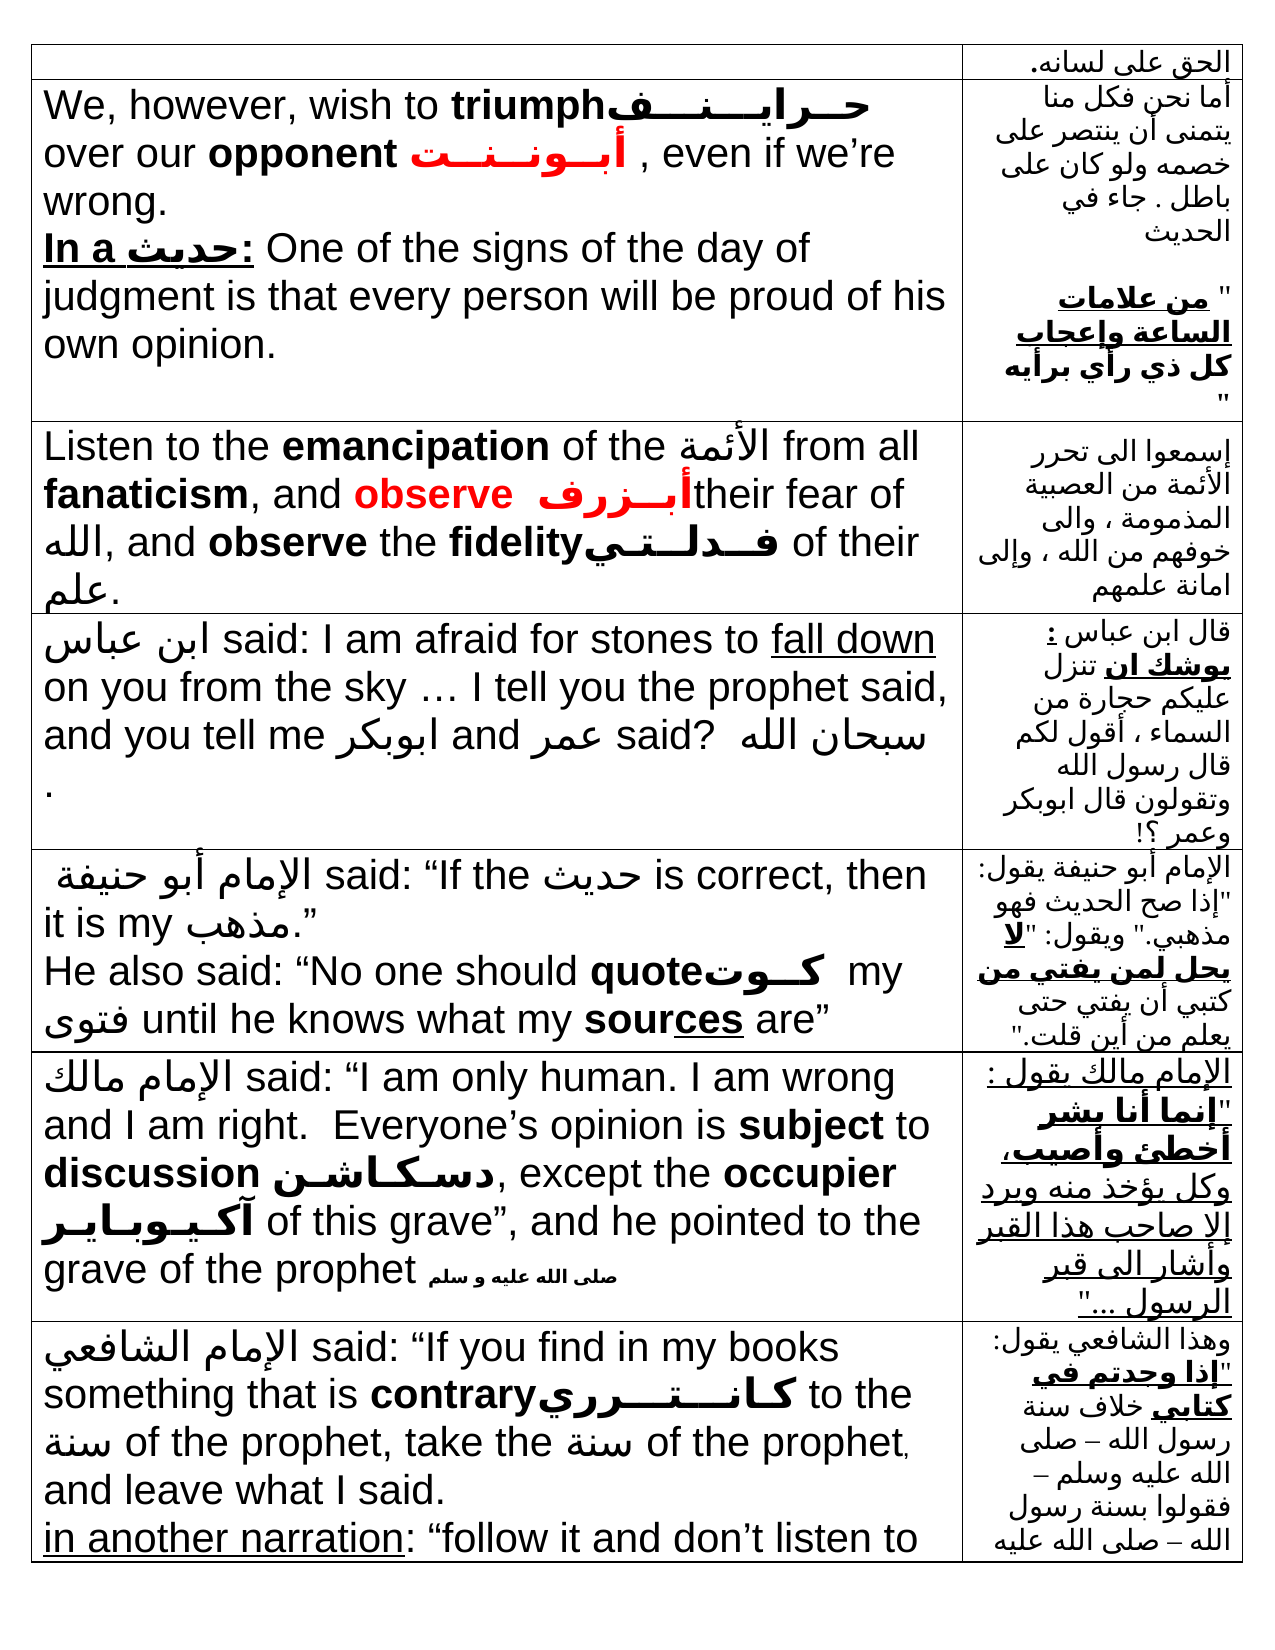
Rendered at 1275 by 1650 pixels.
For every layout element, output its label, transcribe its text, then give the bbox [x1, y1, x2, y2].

table_cell الإمام مالك يقول : "إنما أنا بشر أخطئ وأصيب، وكل يؤخذ منه ويرد إلا صاحب هذا القبر وأشار الى قبر الرسول ..." [963, 1053, 1242, 1321]
table_cell قال ابن عباس : يوشك ان تنزل عليكم حجارة من السماء ، أقول لكم قال رسول الله وتقولون قال ابوبكر وعمر ؟! [963, 614, 1242, 849]
table_cell ابن عباس said: I am afraid for stones to fall down on you from the sky … I tell you the prophet said, and you tell me ابوبكر and عمر said? سبحان الله . [32, 614, 962, 849]
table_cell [32, 1322, 962, 1561]
table_cell الإمام أبو حنيفة said: “If the حديث is correct, then it is my مذهب.” He also said: “No one should quoteكــوت my فتوى until he knows what my sources are” [32, 850, 962, 1051]
table_cell الإمام أبو حنيفة يقول: "إذا صح الحديث فهو مذهبي." ويقول: "لا يحل لمن يفتي من كتبي أن يفتي حتى يعلم من أين قلت." [963, 850, 1242, 1051]
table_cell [963, 1322, 1242, 1561]
table_cell Listen to the emancipation of the الأئمة from all fanaticism, and observe أبــزرفtheir fear of الله, and observe the fidelityفــدلــتـي of their علم. [32, 422, 962, 613]
table_cell الإمام مالك said: “I am only human. I am wrong and I am right. Everyone’s opinion is subject to discussion دسـكـاشـن, except the occupierآكـيـوبـايـر of this grave”, and he pointed to the grave of the prophet صلى الله عليه و سلم [32, 1053, 962, 1321]
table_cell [32, 45, 962, 79]
table_cell أما نحن فكل منا يتمنى أن ينتصر على خصمه ولو كان على باطل . جاء في الحديث " من علامات الساعة وإعجاب كل ذي رأي برأيه " [963, 80, 1242, 421]
table_cell إسمعوا الى تحرر الأئمة من العصبية المذمومة ، والى خوفهم من الله ، وإلى امانة علمهم [963, 422, 1242, 613]
table_cell We, however, wish to triumphحــرايـــنـــف over our opponent أبــونــنــت , even if we’re wrong. In a حديث: One of the signs of the day of judgment is that every person will be proud of his own opinion. [32, 80, 962, 421]
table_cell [963, 45, 1242, 79]
